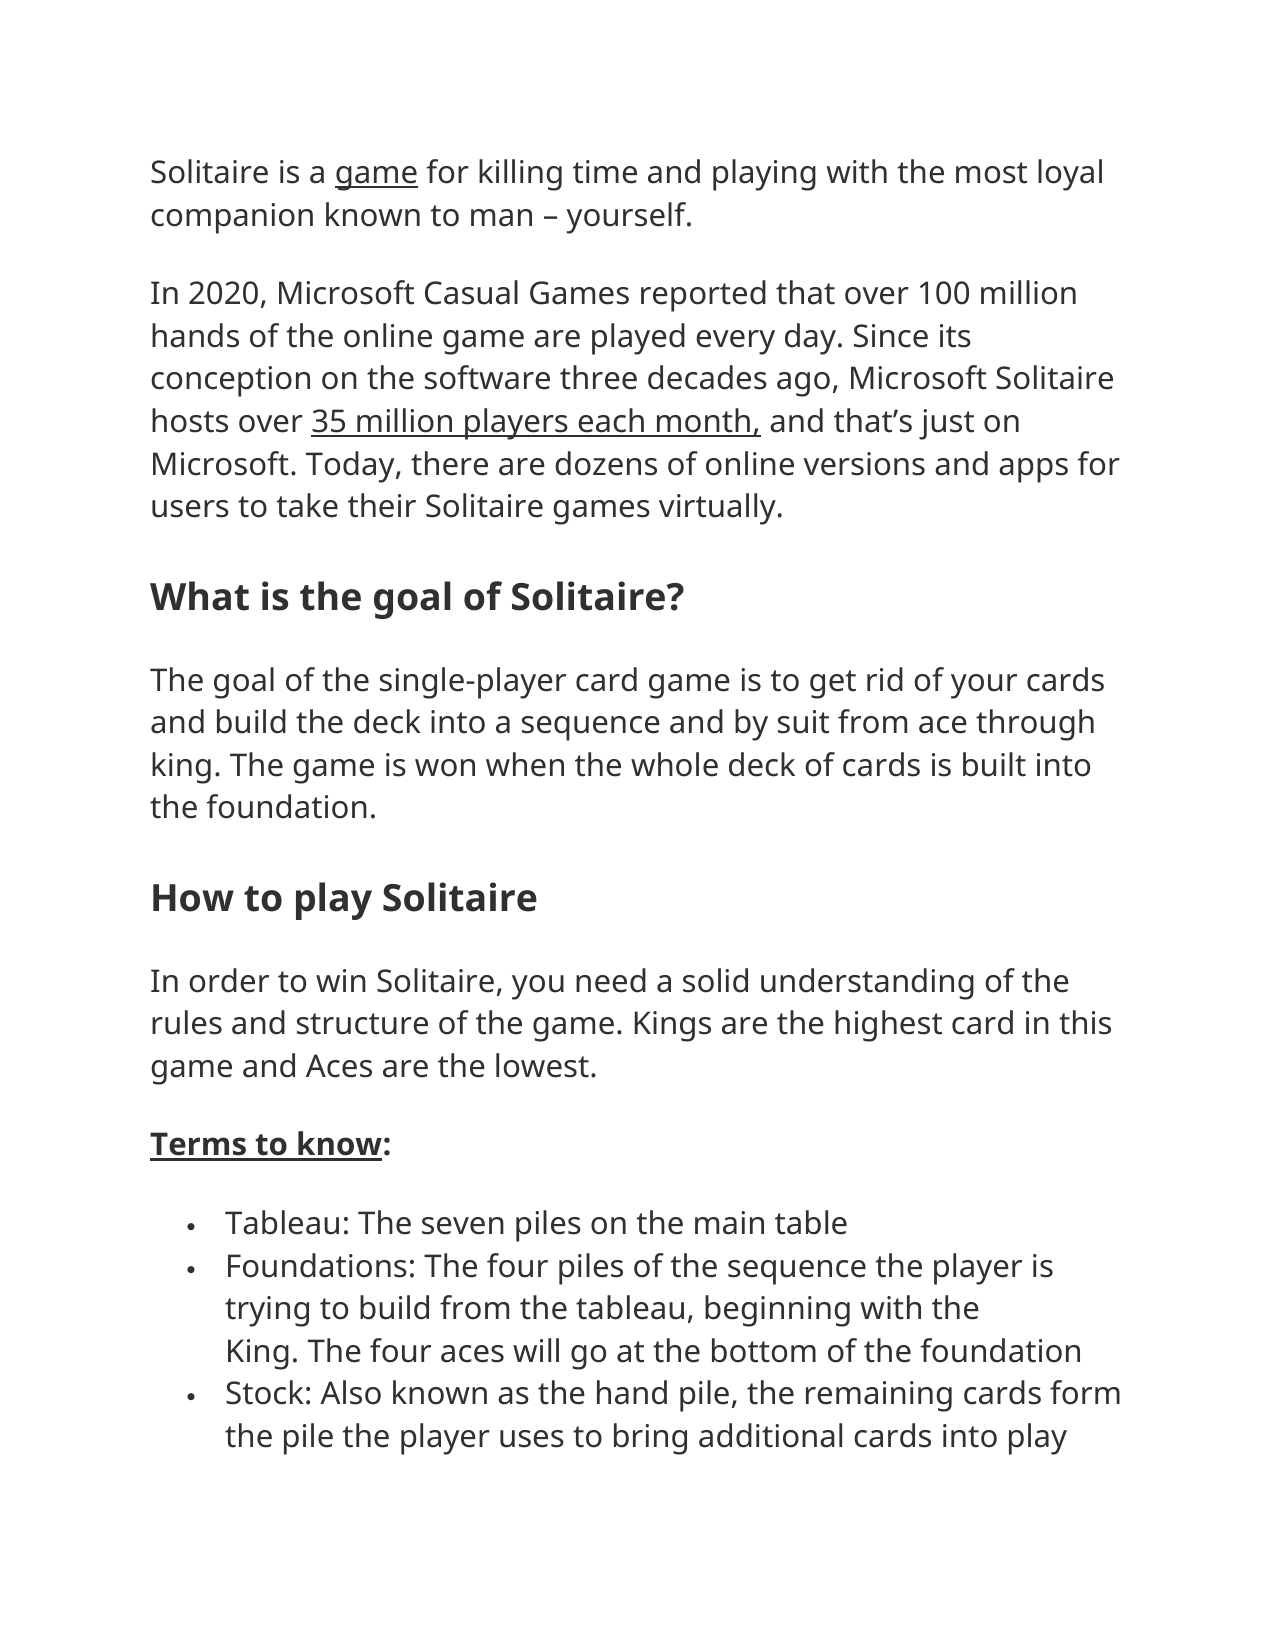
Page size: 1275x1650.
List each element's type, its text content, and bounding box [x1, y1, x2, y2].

text Terms to know: [150, 1122, 1125, 1165]
text In order to win Solitaire, you need a solid understanding of the rules and structure of the game. Kings are the highest card in this game and Aces are the lowest. [150, 959, 1125, 1086]
text Solitaire is a game for killing time and playing with the most loyal companion known to man – yourself. [150, 150, 1125, 235]
text In 2020, Microsoft Casual Games reported that over 100 million hands of the online game are played every day. Since its conception on the software three decades ago, Microsoft Solitaire hosts over 35 million players each month, and that’s just on Microsoft. Today, there are dozens of online versions and apps for users to take their Solitaire games virtually. [150, 271, 1125, 527]
text The goal of the single-player card game is to get rid of your cards and build the deck into a sequence and by suit from ace through king. The game is won when the whole deck of cards is built into the foundation. [150, 657, 1125, 828]
list Foundations: The four piles of the sequence the player is trying to build from the tableau, beginning with the King. The four aces will go at the bottom of the foundation [187, 1243, 1125, 1371]
text What is the goal of Solitaire? [150, 571, 1125, 622]
list Tableau: The seven piles on the main table [187, 1201, 1125, 1243]
list Stock: Also known as the hand pile, the remaining cards form the pile the player uses to bring additional cards into play [187, 1371, 1125, 1457]
text How to play Solitaire [150, 872, 1125, 923]
